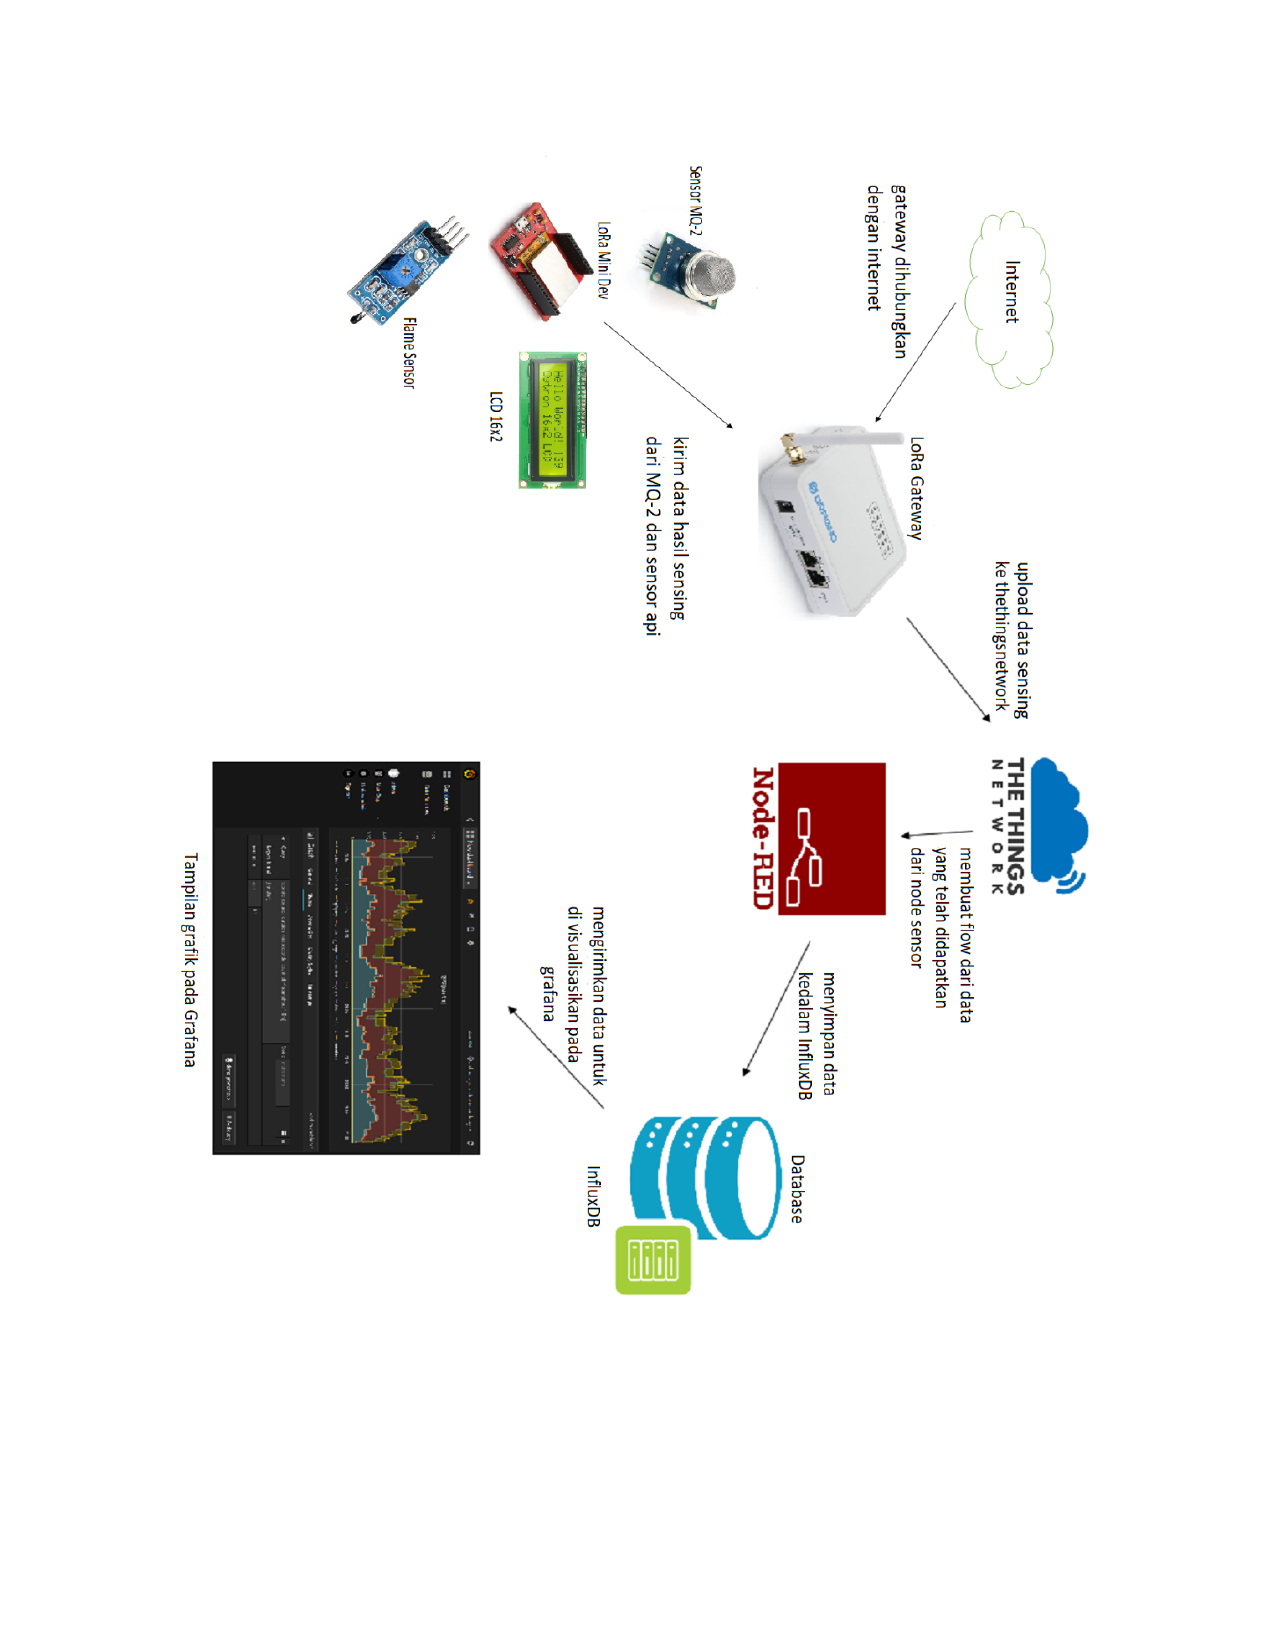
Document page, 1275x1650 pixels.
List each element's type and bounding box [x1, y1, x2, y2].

picture [153, 153, 1092, 1319]
